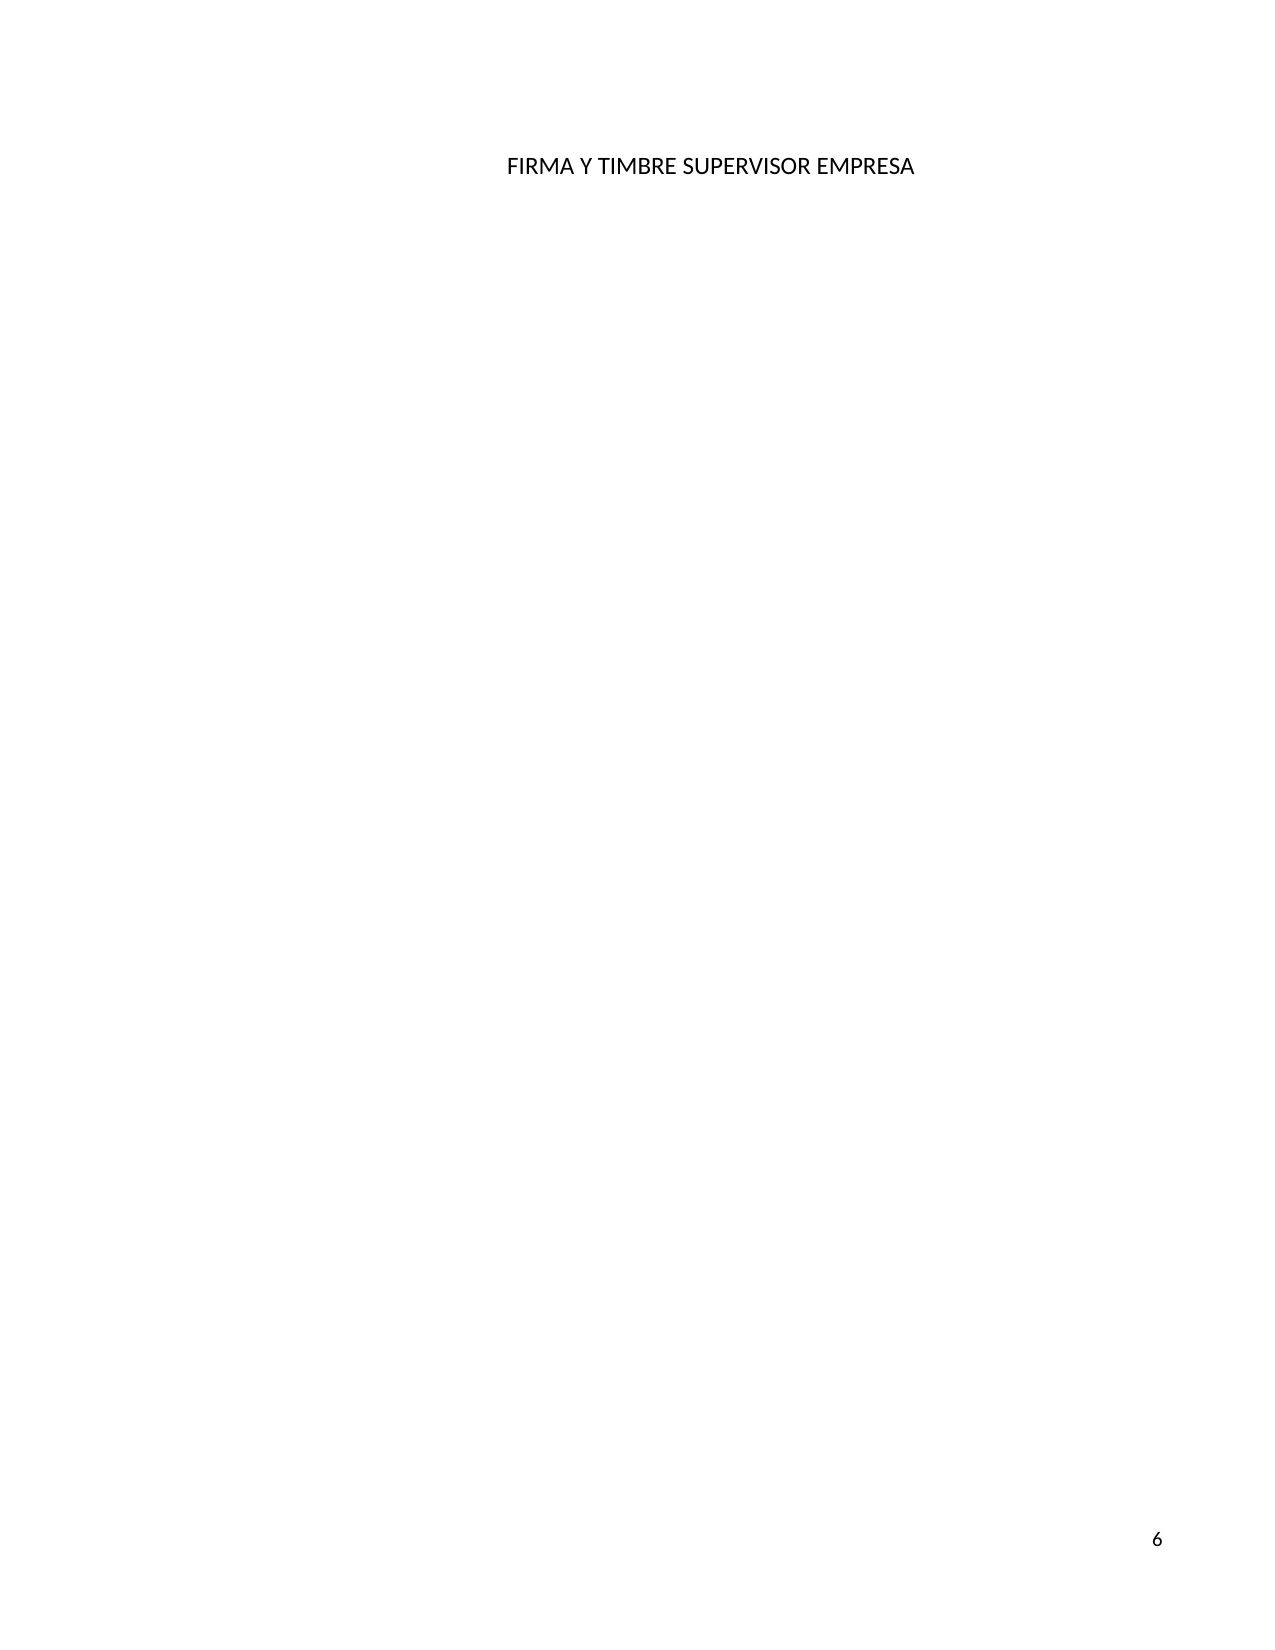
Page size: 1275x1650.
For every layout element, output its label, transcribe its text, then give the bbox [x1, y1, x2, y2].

text FIRMA Y TIMBRE SUPERVISOR EMPRESA [112, 150, 1162, 181]
